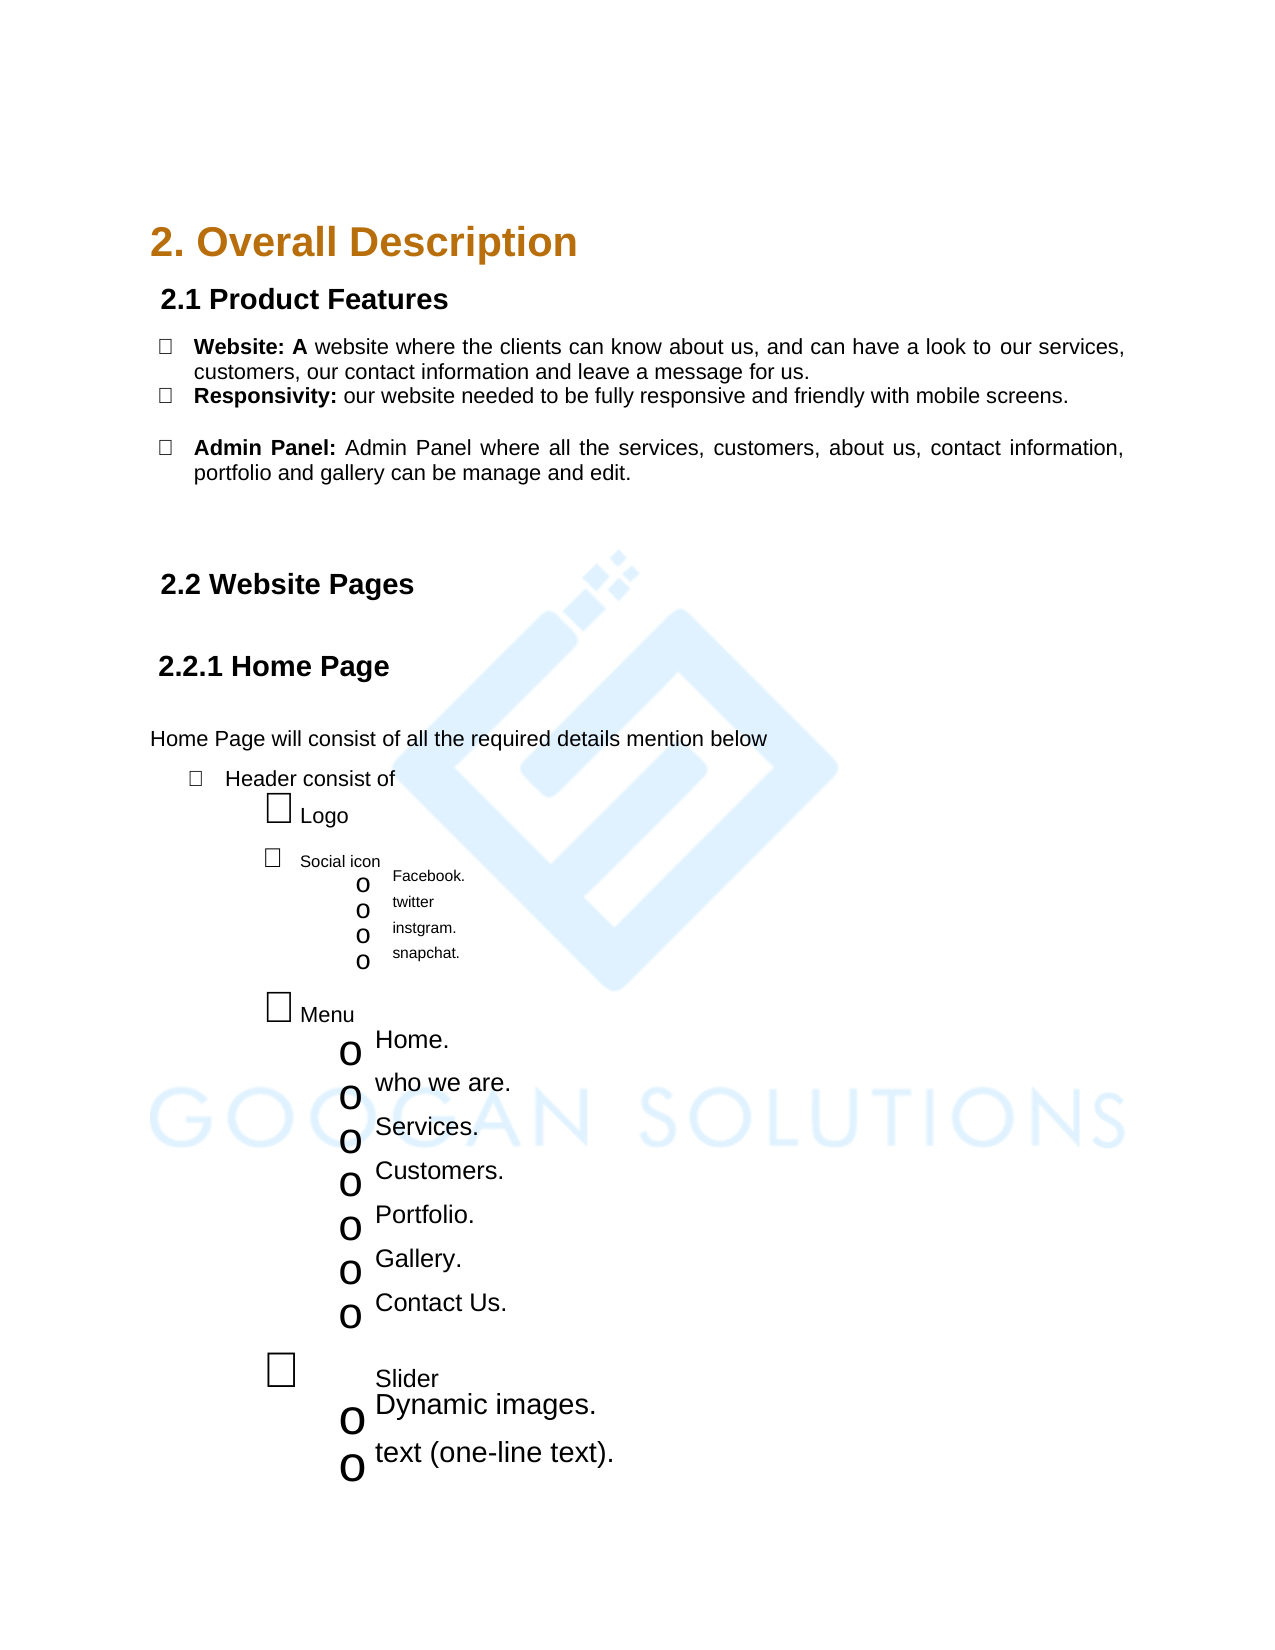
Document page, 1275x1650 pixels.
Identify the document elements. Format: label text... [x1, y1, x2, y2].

list Logo [262, 791, 1125, 831]
text Home Page will consist of all the required details mention below [150, 726, 1125, 751]
list Social icon [262, 848, 1125, 872]
list Website: A website where the clients can know about us, and can have a look to our services, customers, our contact information and leave a message for us. [157, 334, 1125, 384]
list Services. [337, 1118, 1125, 1162]
list instgram. [355, 923, 1125, 949]
list Home. [337, 1030, 1125, 1074]
list who we are. [337, 1074, 1125, 1118]
list Admin Panel: Admin Panel where all the services, customers, about us, contact information, portfolio and gallery can be manage and edit. [157, 436, 1125, 485]
list Dynamic images. [337, 1396, 1125, 1444]
text 2. Overall Description [150, 218, 1125, 266]
list Slider [262, 1352, 1125, 1396]
text 2.2 Website Pages [160, 567, 1125, 601]
list snapchat. [355, 949, 1125, 975]
text 2.1 Product Features [160, 282, 1125, 316]
list Customers. [337, 1162, 1125, 1206]
list Responsivity: our website needed to be fully responsive and friendly with mobile screens. [157, 384, 1125, 409]
list Menu [262, 989, 1125, 1030]
list Facebook. [355, 872, 1125, 898]
list twitter [355, 898, 1125, 923]
text 2.2.1 Home Page [150, 649, 1125, 682]
list text (one-line text). [337, 1444, 1125, 1491]
list Contact Us. [337, 1293, 1125, 1337]
list Portfolio. [337, 1206, 1125, 1249]
list Header consist of [187, 766, 1125, 791]
list Gallery. [337, 1249, 1125, 1293]
